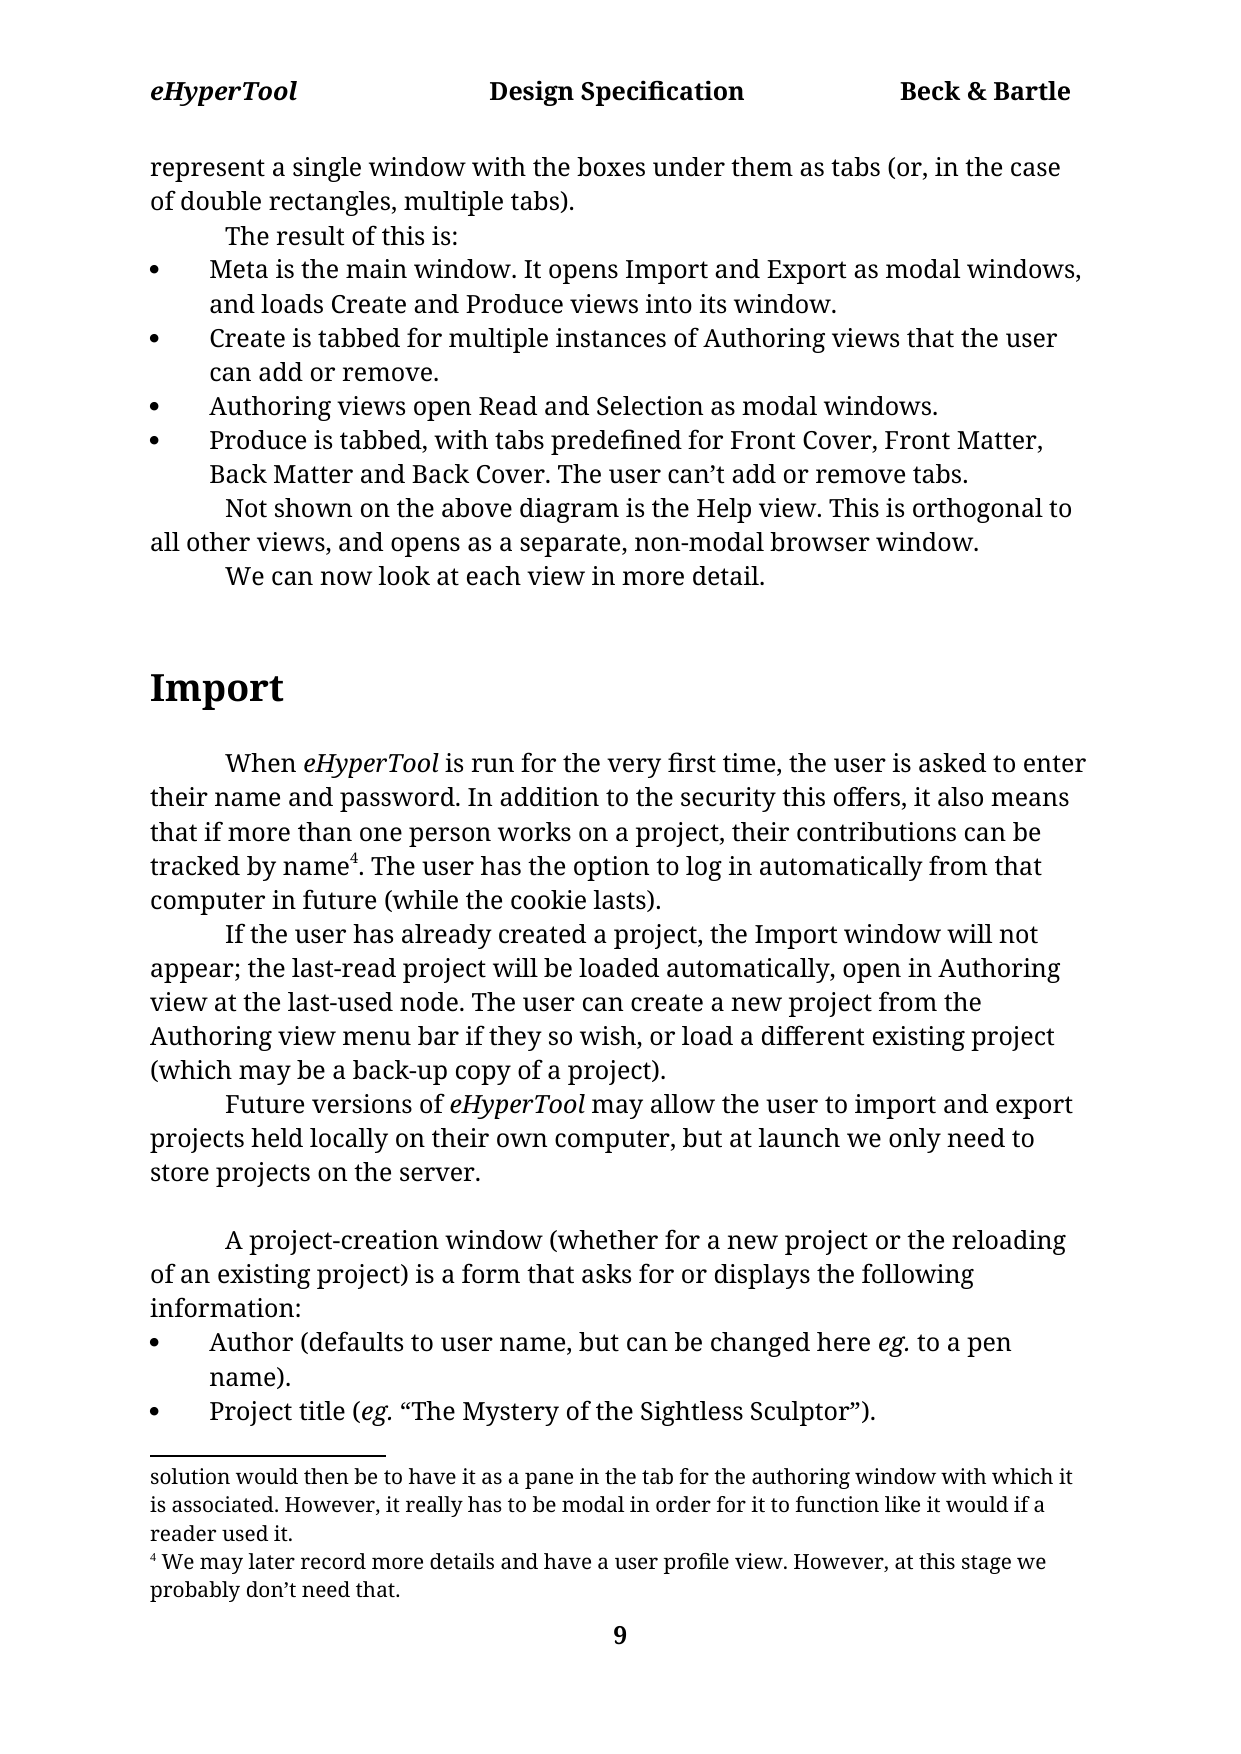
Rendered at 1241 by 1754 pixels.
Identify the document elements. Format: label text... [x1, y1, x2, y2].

text Import [150, 661, 1090, 712]
list Create is tabbed for multiple instances of Authoring views that the user can add or remove. [150, 320, 1090, 388]
list Project title (eg. “The Mystery of the Sightless Sculptor”). [150, 1393, 1090, 1427]
list Authoring views open Read and Selection as modal windows. [150, 388, 1090, 422]
text A project-creation window (whether for a new project or the reloading of an existing project) is a form that asks for or displays the following information: [150, 1223, 1090, 1325]
text Future versions of eHyperTool may allow the user to import and export projects held locally on their own computer, but at launch we only need to store projects on the server. [150, 1087, 1090, 1189]
list Produce is tabbed, with tabs predefined for Front Cover, Front Matter, Back Matter and Back Cover. The user can’t add or remove tabs. [150, 422, 1090, 491]
list Author (defaults to user name, but can be changed here eg. to a pen name). [150, 1325, 1090, 1393]
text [150, 150, 1090, 218]
text Not shown on the above diagram is the Help view. This is orthogonal to all other views, and opens as a separate, non-modal browser window. [150, 491, 1090, 559]
list Meta is the main window. It opens Import and Export as modal windows, and loads Create and Produce views into its window. [150, 252, 1090, 320]
text The result of this is: [150, 218, 1090, 252]
text We can now look at each view in more detail. [150, 559, 1090, 593]
text If the user has already created a project, the Import window will not appear; the last-read project will be loaded automatically, open in Authoring view at the last-used node. The user can create a new project from the Authoring view menu bar if they so wish, or load a different existing project (which may be a back-up copy of a project). [150, 916, 1090, 1087]
text When eHyperTool is run for the very first time, the user is asked to enter their name and password. In addition to the security this offers, it also means that if more than one person works on a project, their contributions can be tracked by name. The user has the option to log in automatically from that computer in future (while the cookie lasts). [150, 746, 1090, 916]
